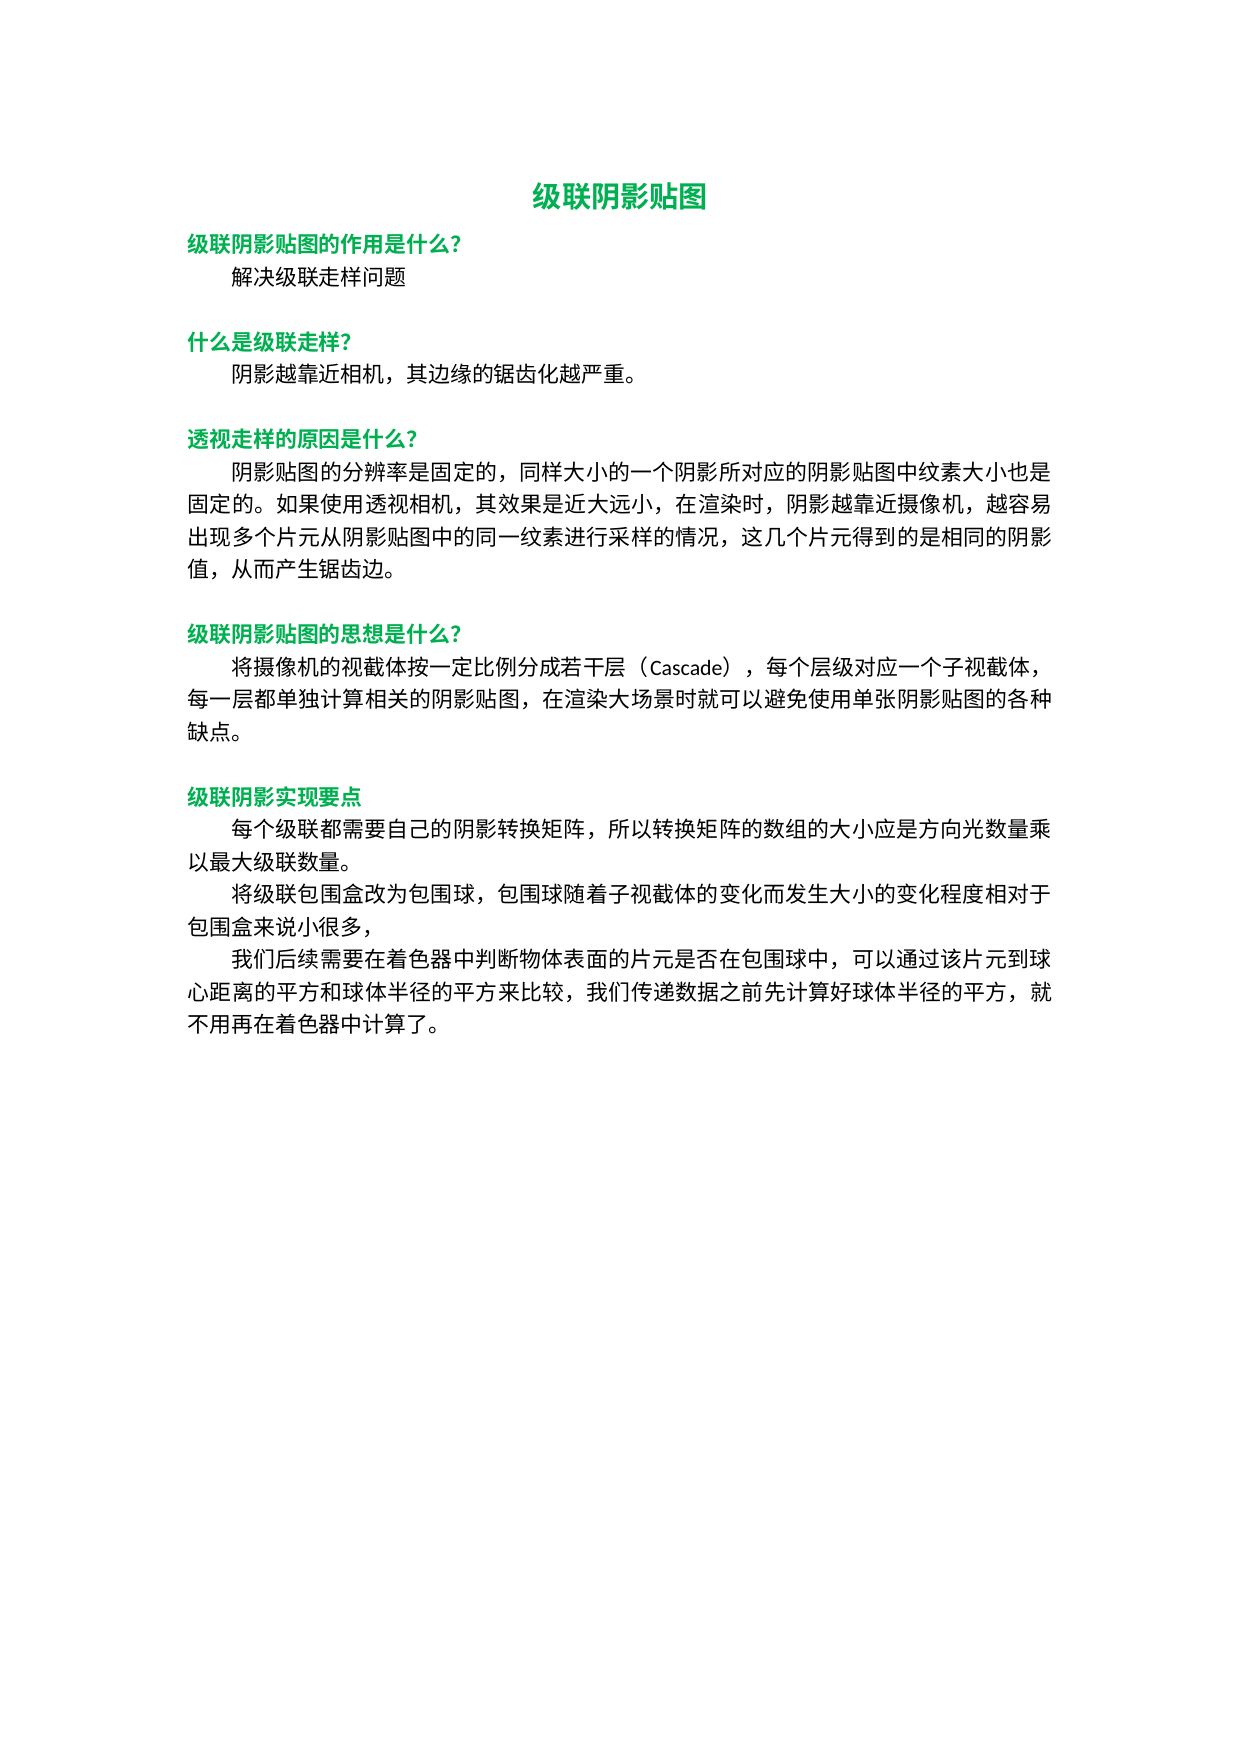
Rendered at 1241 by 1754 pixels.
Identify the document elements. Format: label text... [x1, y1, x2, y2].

text 阴影越靠近相机，其边缘的锯齿化越严重。 [187, 357, 1053, 389]
text 解决级联走样问题 [187, 259, 1053, 292]
text 透视走样的原因是什么？ [187, 422, 1053, 454]
text 什么是级联走样？ [187, 324, 1053, 357]
text 级联阴影贴图的作用是什么？ [187, 227, 1053, 259]
text 级联阴影实现要点 [187, 779, 1053, 812]
text 每个级联都需要自己的阴影转换矩阵，所以转换矩阵的数组的大小应是方向光数量乘以最大级联数量。 [187, 812, 1053, 877]
text 级联阴影贴图的思想是什么？ [187, 617, 1053, 649]
text 阴影贴图的分辨率是固定的，同样大小的一个阴影所对应的阴影贴图中纹素大小也是固定的。如果使用透视相机，其效果是近大远小，在渲染时，阴影越靠近摄像机，越容易出现多个片元从阴影贴图中的同一纹素进行采样的情况，这几个片元得到的是相同的阴影值，从而产生锯齿边。 [187, 454, 1053, 584]
text 我们后续需要在着色器中判断物体表面的片元是否在包围球中，可以通过该片元到球心距离的平方和球体半径的平方来比较，我们传递数据之前先计算好球体半径的平方，就不用再在着色器中计算了。 [187, 942, 1053, 1039]
text 将级联包围盒改为包围球，包围球随着子视截体的变化而发生大小的变化程度相对于包围盒来说小很多， [187, 877, 1053, 942]
text 将摄像机的视截体按一定比例分成若干层（Cascade），每个层级对应一个子视截体，每一层都单独计算相关的阴影贴图，在渲染大场景时就可以避免使用单张阴影贴图的各种缺点。 [187, 649, 1053, 747]
text 级联阴影贴图 [187, 162, 1053, 227]
